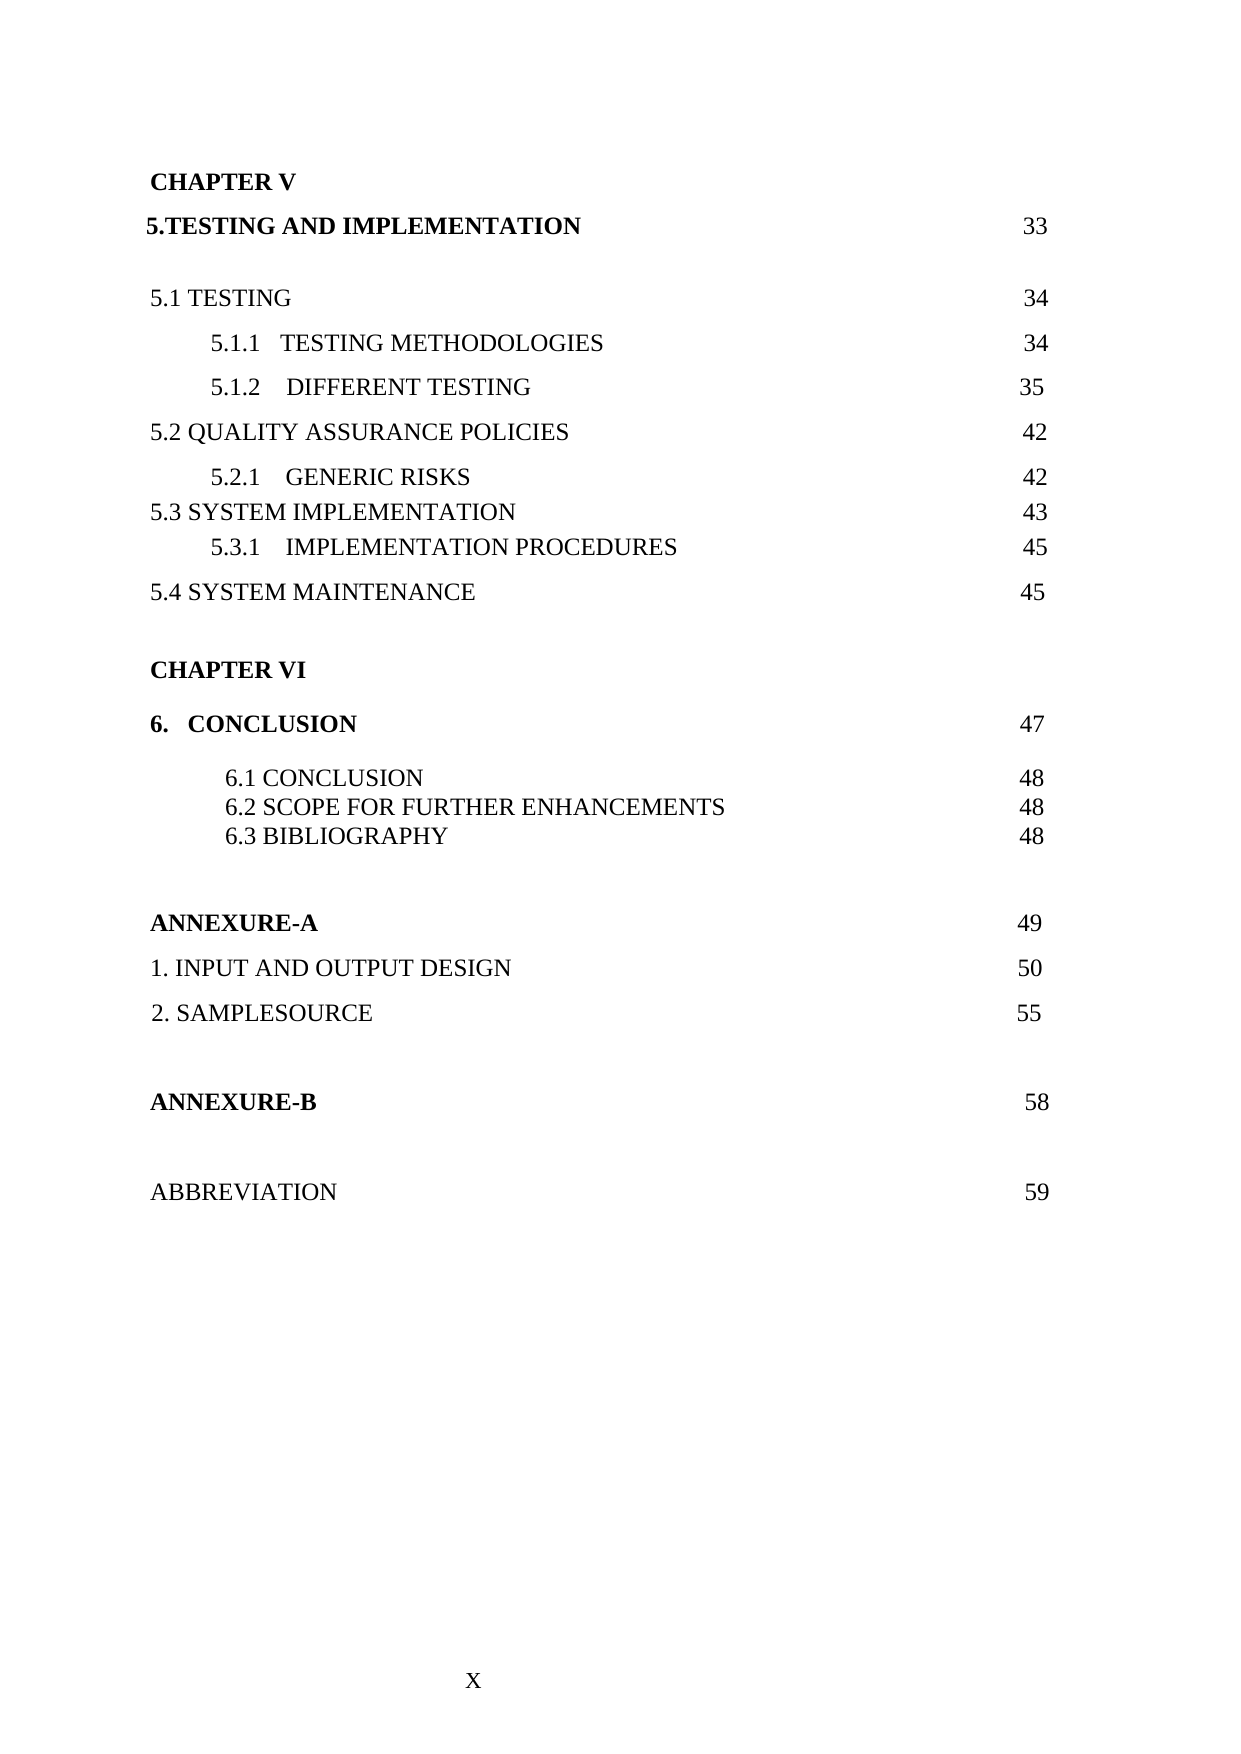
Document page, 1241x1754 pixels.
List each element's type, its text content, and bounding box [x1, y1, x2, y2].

text 5.TESTING AND IMPLEMENTATION 33 [89, 211, 1140, 240]
text ANNEXURE-A 49 [150, 908, 1140, 937]
list IMPLEMENTATION PROCEDURES 45 [210, 532, 1140, 561]
list SAMPLESOURCE 55 [151, 998, 1140, 1027]
list CONCLUSION 48 [225, 763, 1140, 792]
text CHAPTER V [89, 167, 1140, 195]
list SCOPE FOR FURTHER ENHANCEMENTS 48 [225, 792, 1140, 821]
list GENERIC RISKS 42 [210, 462, 1140, 491]
text ANNEXURE-B 58 [150, 1087, 1140, 1116]
list CONCLUSION 47 [150, 709, 1140, 738]
list INPUT AND OUTPUT DESIGN 50 [150, 953, 1140, 982]
text CHAPTER VI [150, 655, 1140, 683]
text ABBREVIATION 59 [150, 1177, 1140, 1206]
list SYSTEM MAINTENANCE 45 [150, 577, 1140, 606]
list QUALITY ASSURANCE POLICIES 42 [150, 417, 1140, 446]
list SYSTEM IMPLEMENTATION 43 [150, 497, 1140, 526]
list BIBLIOGRAPHY 48 [225, 821, 1140, 850]
list TESTING METHODOLOGIES 34 [210, 328, 1140, 356]
list TESTING 34 [150, 283, 1140, 312]
list DIFFERENT TESTING 35 [210, 372, 1140, 401]
